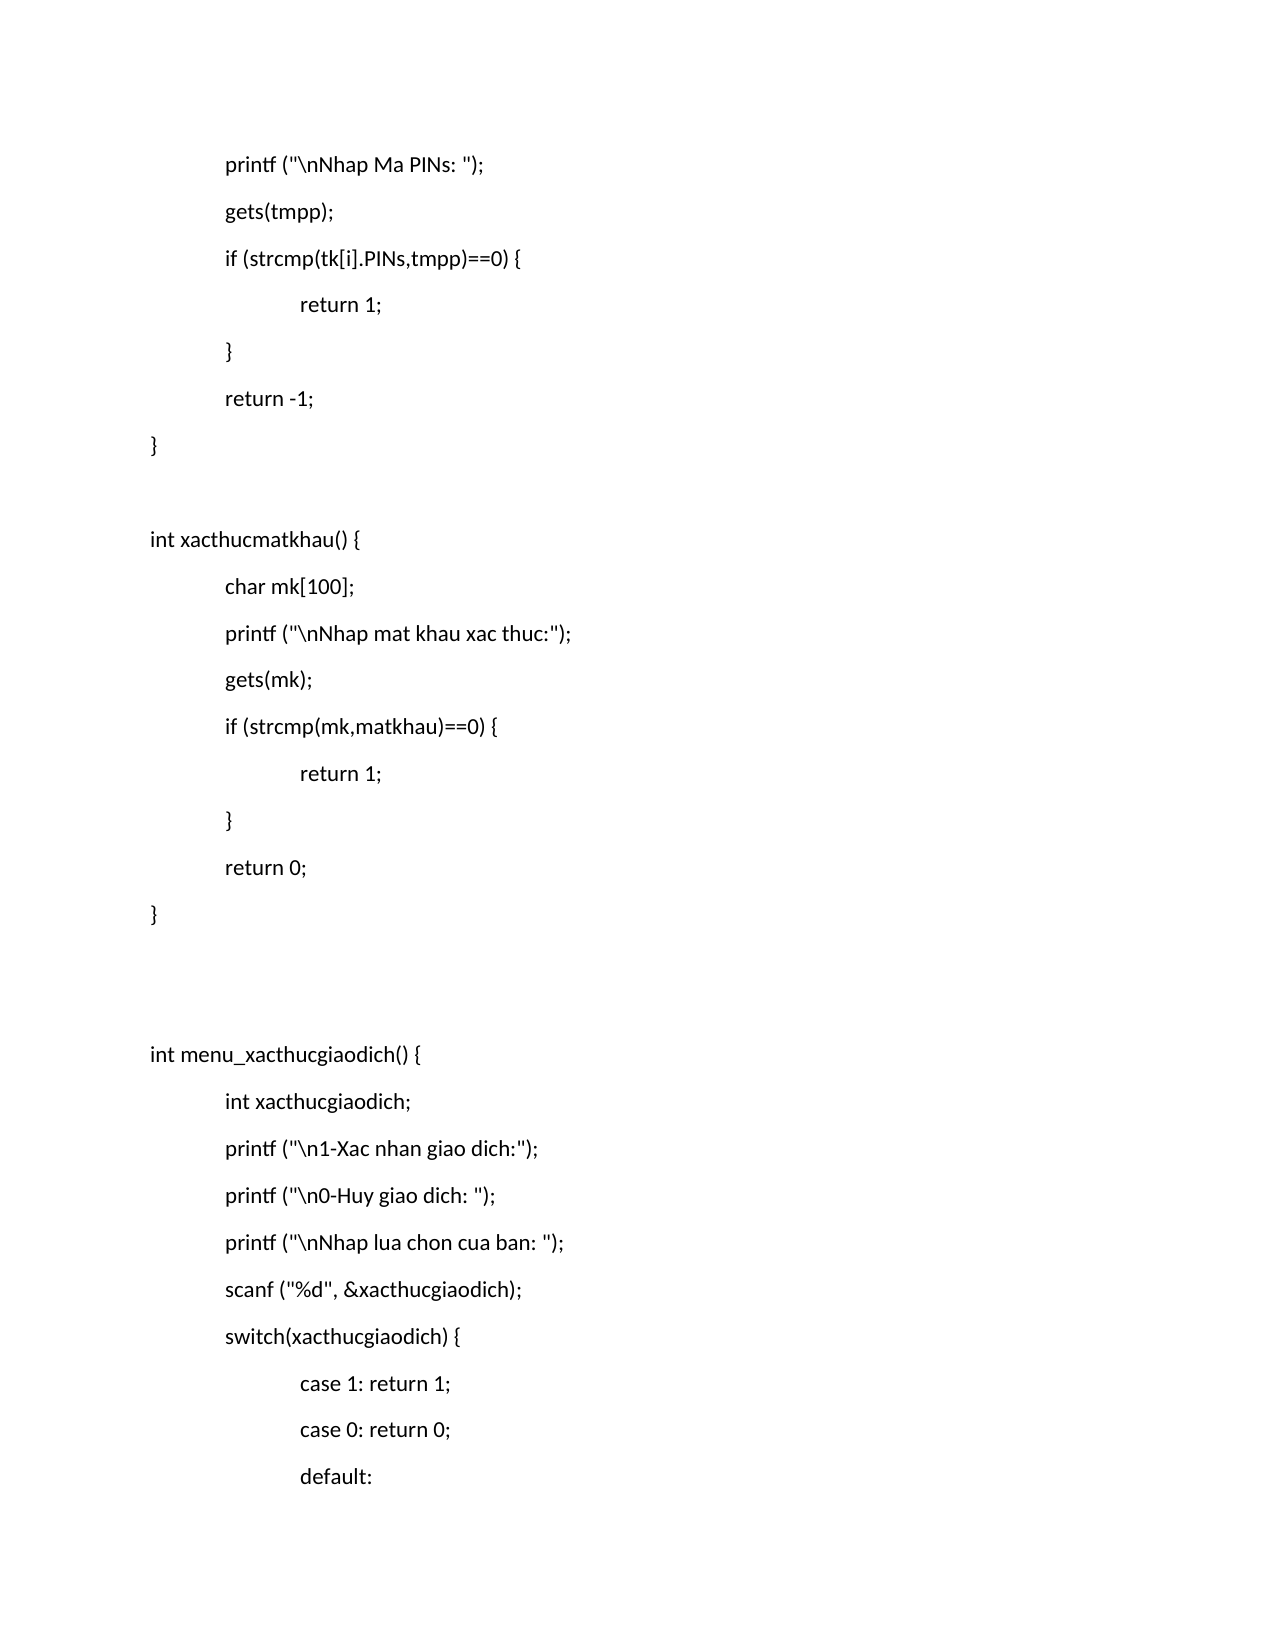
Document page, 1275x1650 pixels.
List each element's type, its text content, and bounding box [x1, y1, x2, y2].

text printf ("\nNhap Ma PINs: "); [150, 150, 1125, 178]
text char mk[100]; [150, 572, 1125, 600]
text switch(xacthucgiaodich) { [150, 1322, 1125, 1350]
text printf ("\nNhap lua chon cua ban: "); [150, 1228, 1125, 1256]
text printf ("\n0-Huy giao dich: "); [150, 1181, 1125, 1209]
text if (strcmp(tk[i].PINs,tmpp)==0) { [150, 244, 1125, 272]
text if (strcmp(mk,matkhau)==0) { [150, 712, 1125, 741]
text } [150, 900, 1125, 928]
text int xacthucgiaodich; [150, 1087, 1125, 1116]
text default: [150, 1462, 1125, 1491]
text } [150, 431, 1125, 459]
text return -1; [150, 384, 1125, 412]
text } [150, 806, 1125, 834]
text return 1; [150, 291, 1125, 319]
text scanf ("%d", &xacthucgiaodich); [150, 1275, 1125, 1303]
text return 0; [150, 853, 1125, 881]
text case 1: return 1; [150, 1369, 1125, 1397]
text int xacthucmatkhau() { [150, 525, 1125, 553]
text gets(mk); [150, 666, 1125, 694]
text return 1; [150, 759, 1125, 787]
text printf ("\nNhap mat khau xac thuc:"); [150, 619, 1125, 647]
text printf ("\n1-Xac nhan giao dich:"); [150, 1134, 1125, 1162]
text int menu_xacthucgiaodich() { [150, 1041, 1125, 1069]
text case 0: return 0; [150, 1416, 1125, 1444]
text gets(tmpp); [150, 197, 1125, 225]
text } [150, 337, 1125, 366]
